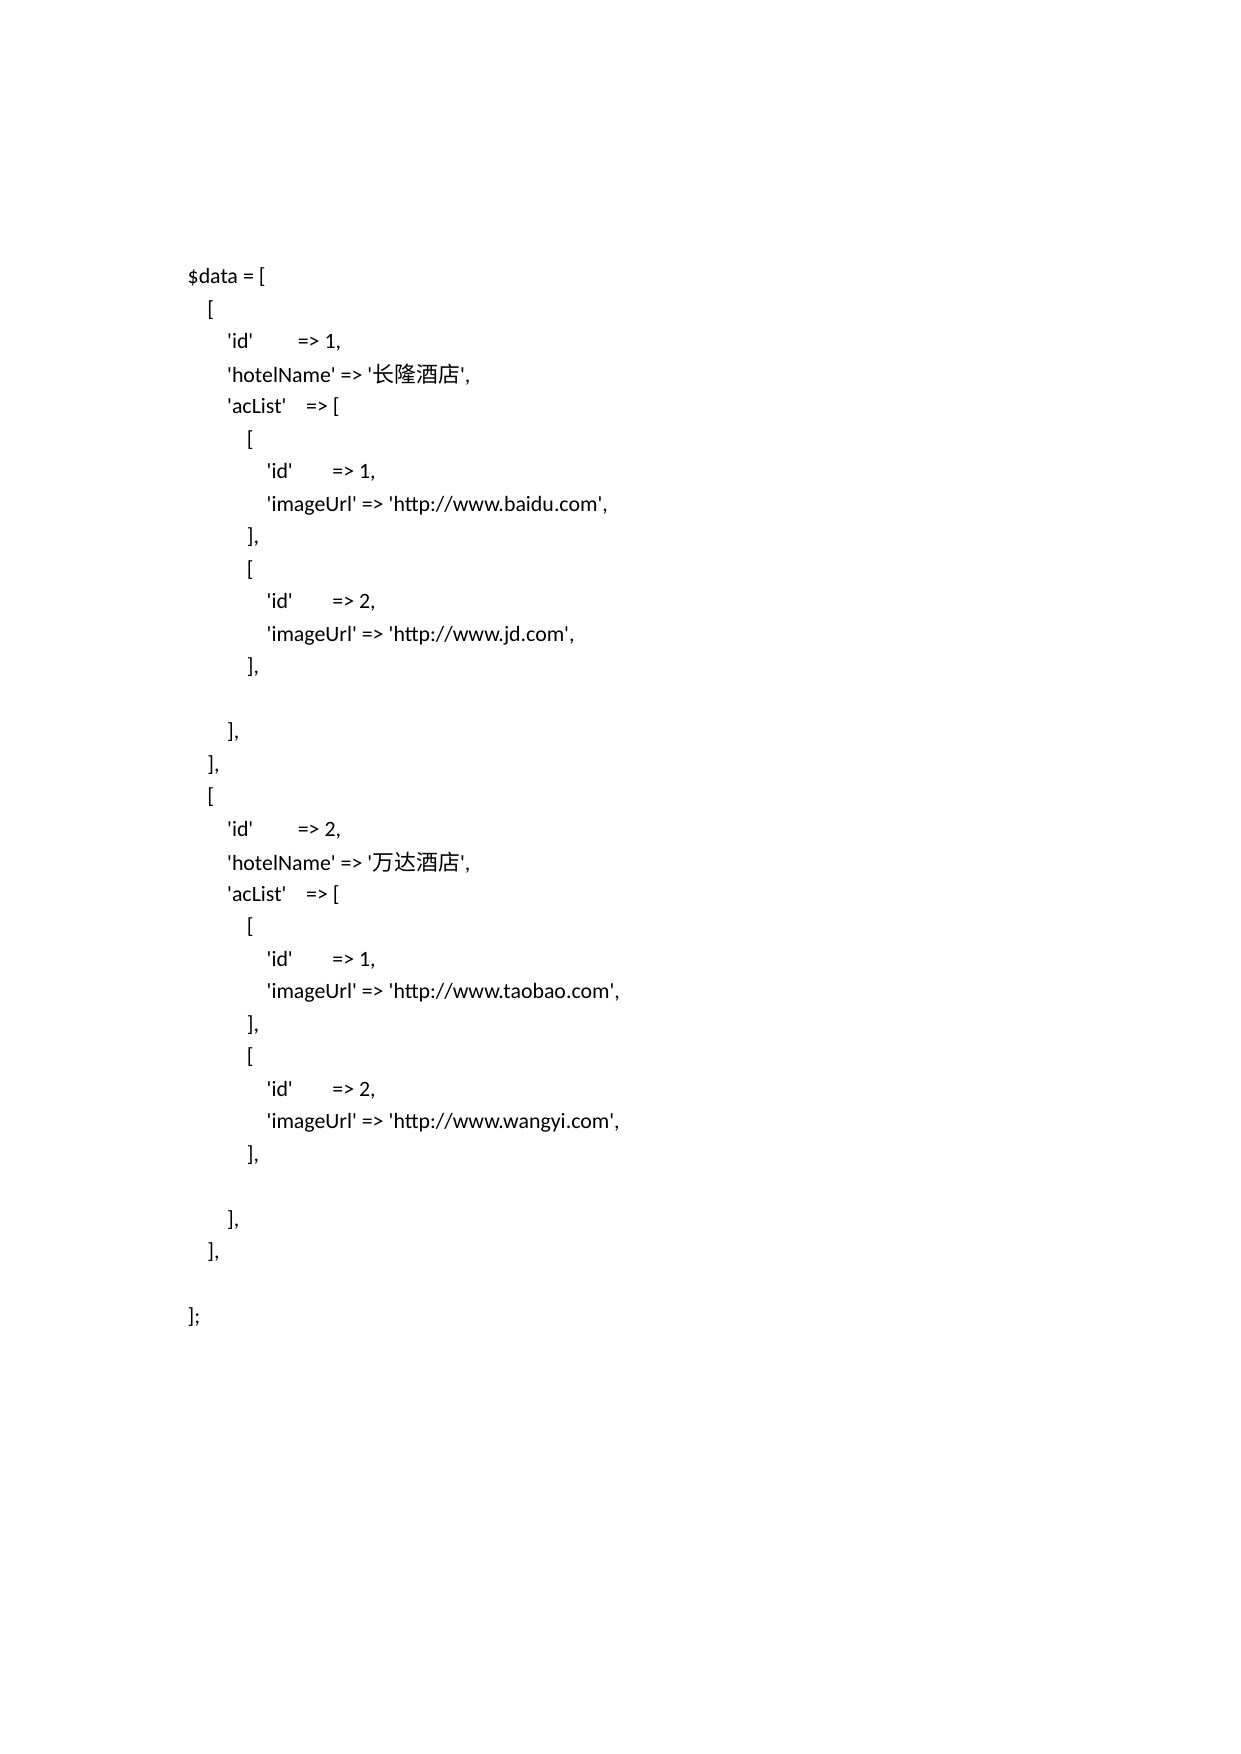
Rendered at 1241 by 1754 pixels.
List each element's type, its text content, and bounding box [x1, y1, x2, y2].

text ], [187, 747, 1053, 779]
text ], [187, 1007, 1053, 1039]
text [ [187, 779, 1053, 812]
text [ [187, 1039, 1053, 1072]
text [ [187, 292, 1053, 324]
text 'acList' => [ [187, 389, 1053, 422]
text $data = [ [187, 259, 1053, 292]
text ], [187, 714, 1053, 747]
text 'id' => 2, [187, 812, 1053, 844]
text ]; [187, 1299, 1053, 1332]
text 'id' => 2, [187, 584, 1053, 617]
text 'id' => 1, [187, 324, 1053, 357]
text ], [187, 1137, 1053, 1169]
text 'imageUrl' => 'http://www.taobao.com', [187, 974, 1053, 1007]
text ], [187, 1234, 1053, 1267]
text [ [187, 552, 1053, 584]
text ], [187, 649, 1053, 682]
text ], [187, 1202, 1053, 1234]
text 'acList' => [ [187, 877, 1053, 909]
text ], [187, 519, 1053, 552]
text 'id' => 2, [187, 1072, 1053, 1104]
text 'imageUrl' => 'http://www.wangyi.com', [187, 1104, 1053, 1137]
text 'id' => 1, [187, 942, 1053, 974]
text 'imageUrl' => 'http://www.jd.com', [187, 617, 1053, 649]
text 'id' => 1, [187, 454, 1053, 487]
text [ [187, 909, 1053, 942]
text 'imageUrl' => 'http://www.baidu.com', [187, 487, 1053, 519]
text 'hotelName' => '长隆酒店', [187, 357, 1053, 389]
text 'hotelName' => '万达酒店', [187, 844, 1053, 877]
text [ [187, 422, 1053, 454]
